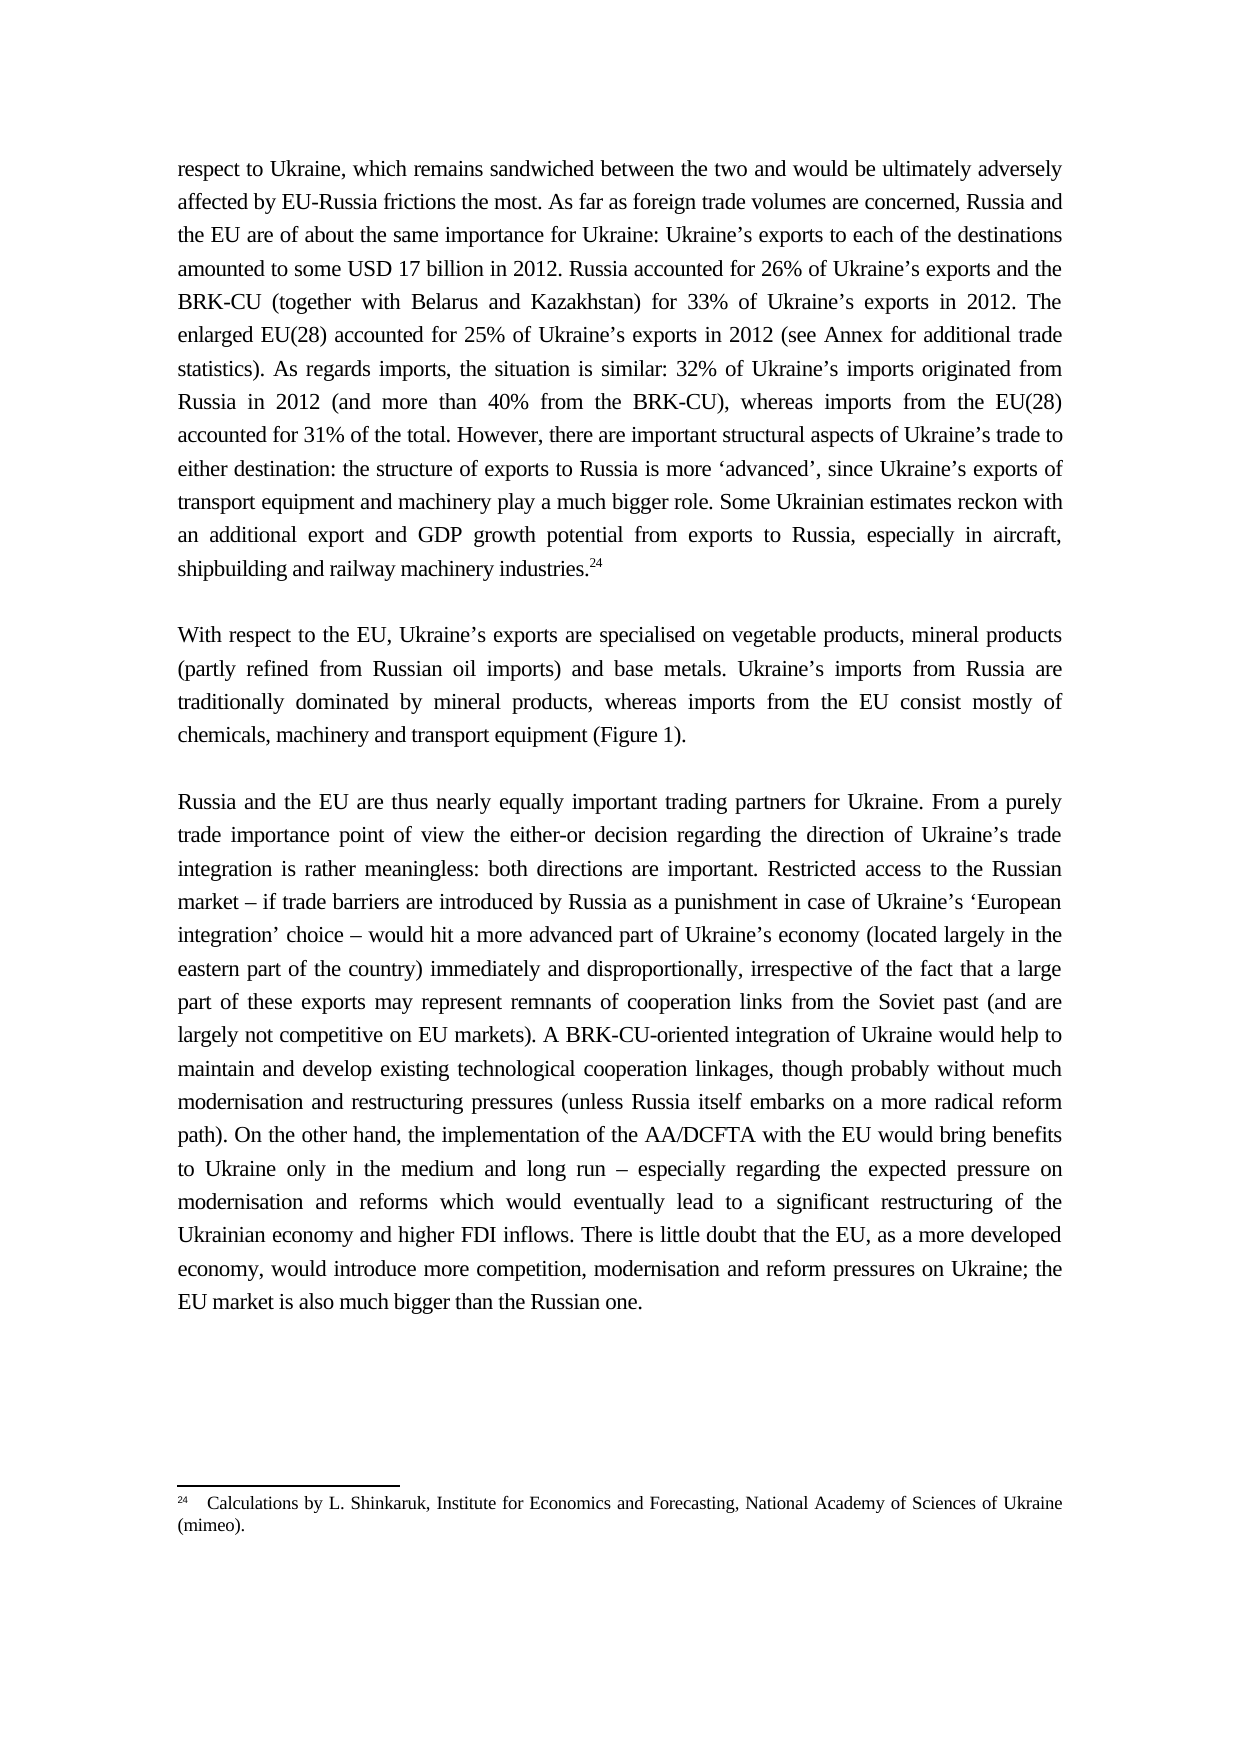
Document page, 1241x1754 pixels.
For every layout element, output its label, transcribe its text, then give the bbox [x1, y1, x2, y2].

text Russia and the EU are thus nearly equally important trading partners for Ukraine. From a purely trade importance point of view the either-or decision regarding the direction of Ukraine’s trade integration is rather meaningless: both directions are important. Restricted access to the Russian market – if trade barriers are introduced by Russia as a punishment in case of Ukraine’s ‘European integration’ choice – would hit a more advanced part of Ukraine’s economy (located largely in the eastern part of the country) immediately and disproportionally, irrespective of the fact that a large part of these exports may represent remnants of cooperation links from the Soviet past (and are largely not competitive on EU markets). A BRK-CU-oriented integration of Ukraine would help to maintain and develop existing technological cooperation linkages, though probably without much modernisation and restructuring pressures (unless Russia itself embarks on a more radical reform path). On the other hand, the implementation of the AA/DCFTA with the EU would bring benefits to Ukraine only in the medium and long run – especially regarding the expected pressure on modernisation and reforms which would eventually lead to a significant restructuring of the Ukrainian economy and higher FDI inflows. There is little doubt that the EU, as a more developed economy, would introduce more competition, modernisation and reform pressures on Ukraine; the EU market is also much bigger than the Russian one. [177, 781, 1063, 1314]
text With respect to the EU, Ukraine’s exports are specialised on vegetable products, mineral products (partly refined from Russian oil imports) and base metals. Ukraine’s imports from Russia are traditionally dominated by mineral products, whereas imports from the EU consist mostly of chemicals, machinery and transport equipment (Figure 1). [177, 614, 1063, 748]
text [177, 148, 1063, 581]
